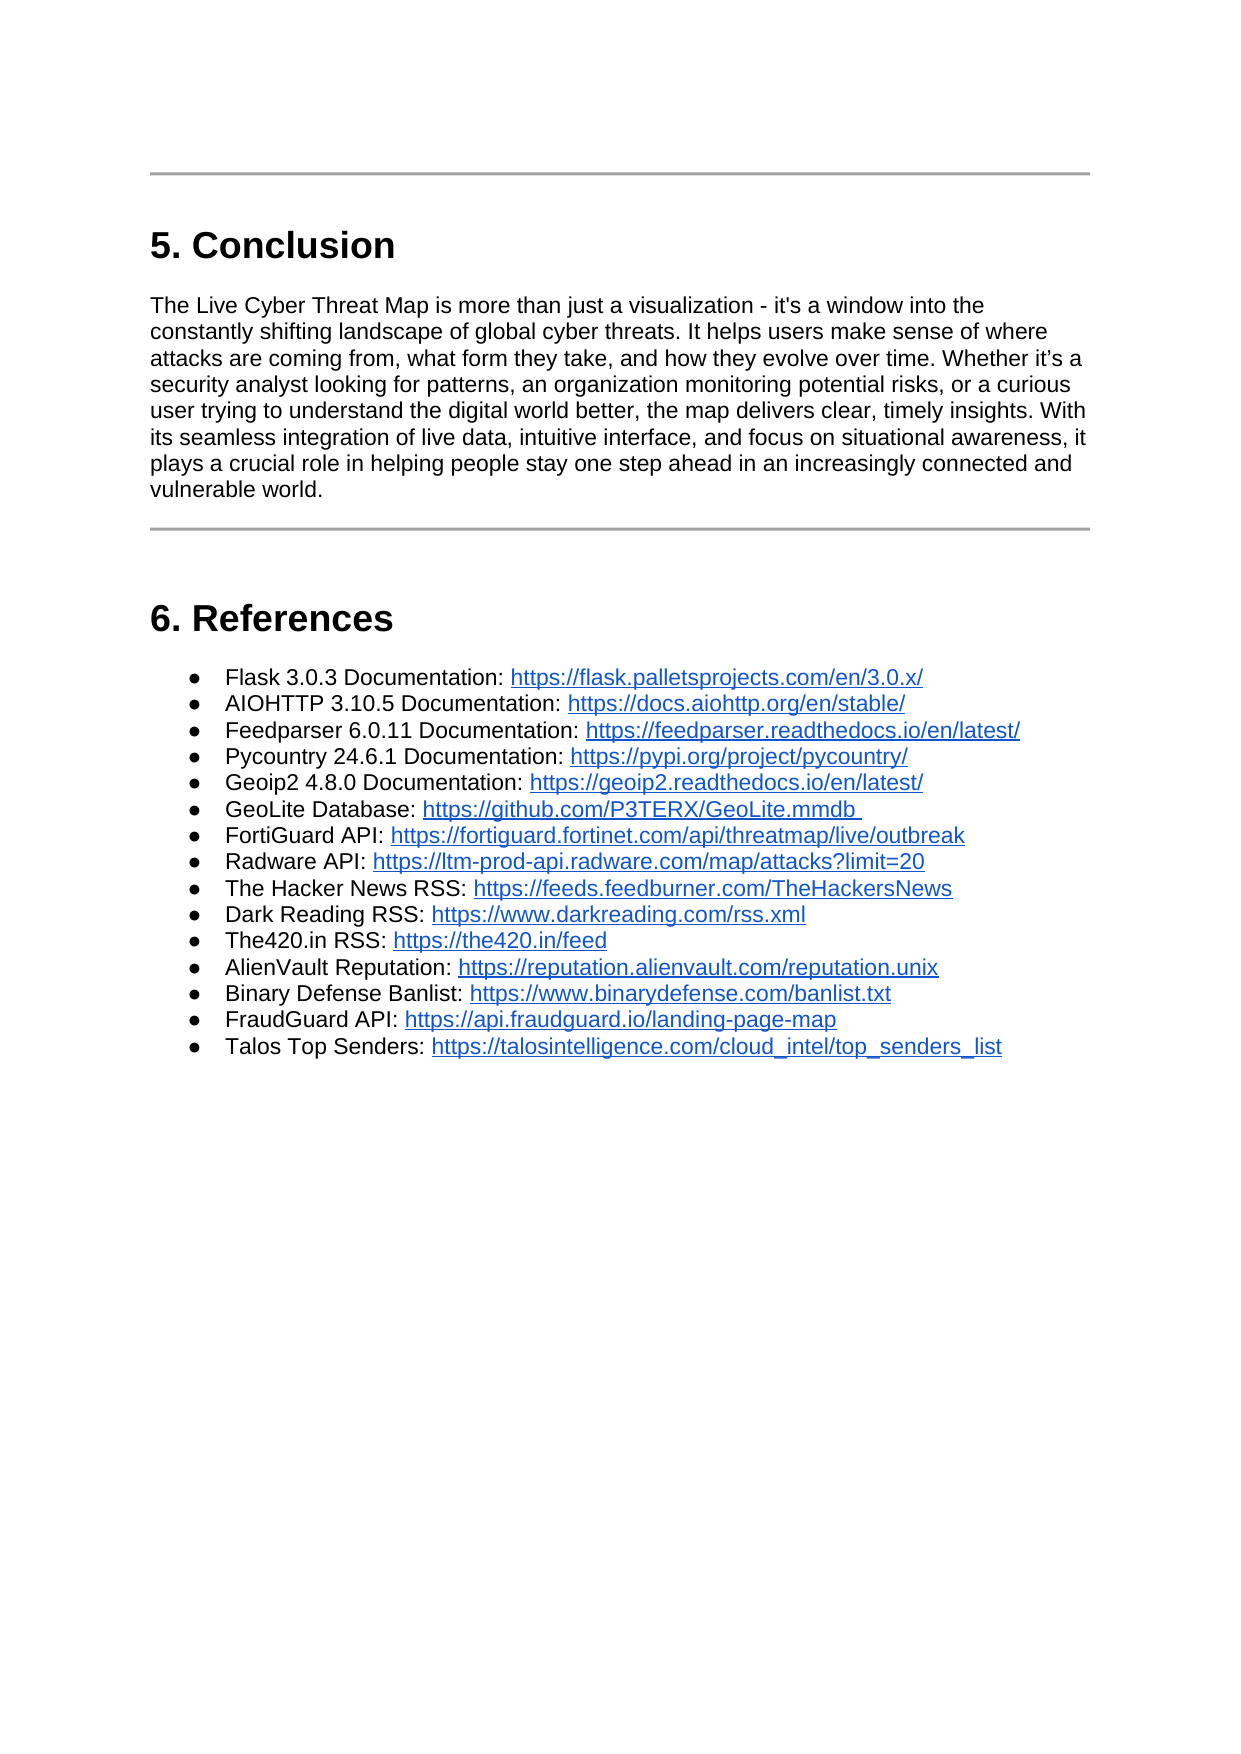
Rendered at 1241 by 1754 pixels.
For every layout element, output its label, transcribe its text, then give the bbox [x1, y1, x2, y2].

list AlienVault Reputation: https://reputation.alienvault.com/reputation.unix [187, 954, 1090, 980]
list Geoip2 4.8.0 Documentation: https://geoip2.readthedocs.io/en/latest/ [187, 769, 1090, 796]
list Radware API: https://ltm-prod-api.radware.com/map/attacks?limit=20 [187, 848, 1090, 875]
list Talos Top Senders: https://talosintelligence.com/cloud_intel/top_senders_list [187, 1033, 1090, 1059]
list FortiGuard API: https://fortiguard.fortinet.com/api/threatmap/live/outbreak [187, 822, 1090, 848]
list Pycountry 24.6.1 Documentation: https://pypi.org/project/pycountry/ [187, 743, 1090, 769]
list GeoLite Database: https://github.com/P3TERX/GeoLite.mmdb [187, 796, 1090, 822]
subtitle 6. References [150, 596, 1090, 639]
list Flask 3.0.3 Documentation: https://flask.palletsprojects.com/en/3.0.x/ [187, 664, 1090, 690]
list Binary Defense Banlist: https://www.binarydefense.com/banlist.txt [187, 980, 1090, 1006]
list The Hacker News RSS: https://feeds.feedburner.com/TheHackersNews [187, 875, 1090, 901]
list AIOHTTP 3.10.5 Documentation: https://docs.aiohttp.org/en/stable/ [187, 690, 1090, 717]
subtitle 5. Conclusion [150, 224, 1090, 267]
list FraudGuard API: https://api.fraudguard.io/landing-page-map [187, 1006, 1090, 1033]
list Dark Reading RSS: https://www.darkreading.com/rss.xml [187, 901, 1090, 927]
list Feedparser 6.0.11 Documentation: https://feedparser.readthedocs.io/en/latest/ [187, 717, 1090, 743]
list The420.in RSS: https://the420.in/feed [187, 927, 1090, 954]
text The Live Cyber Threat Map is more than just a visualization - it's a window into the constantly shifting landscape of global cyber threats. It helps users make sense of where attacks are coming from, what form they take, and how they evolve over time. Whether it’s a security analyst looking for patterns, an organization monitoring potential risks, or a curious user trying to understand the digital world better, the map delivers clear, timely insights. With its seamless integration of live data, intuitive interface, and focus on situational awareness, it plays a crucial role in helping people stay one step ahead in an increasingly connected and vulnerable world. [150, 292, 1090, 503]
